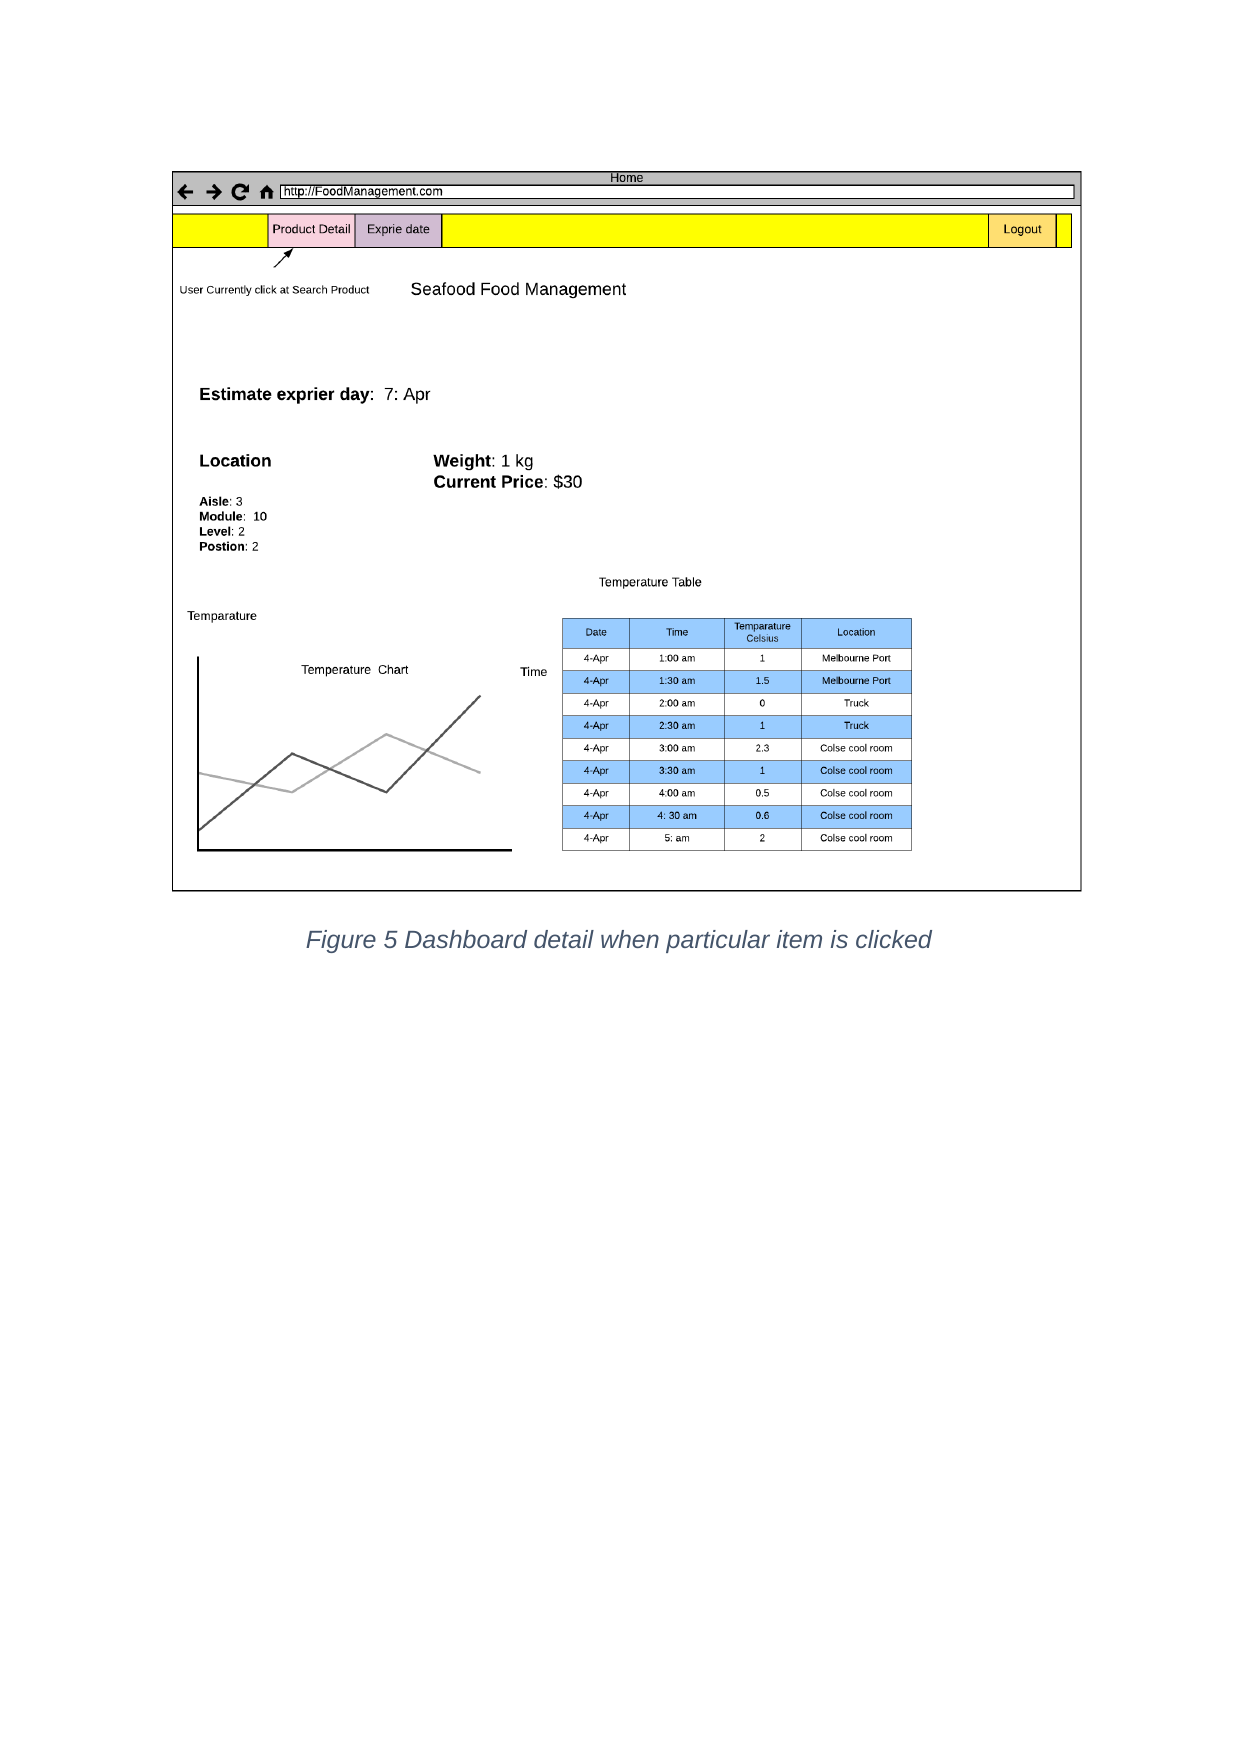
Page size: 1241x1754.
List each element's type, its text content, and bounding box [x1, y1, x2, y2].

picture [150, 150, 1089, 913]
text Figure 5 Dashboard detail when particular item is clicked [150, 925, 1090, 954]
